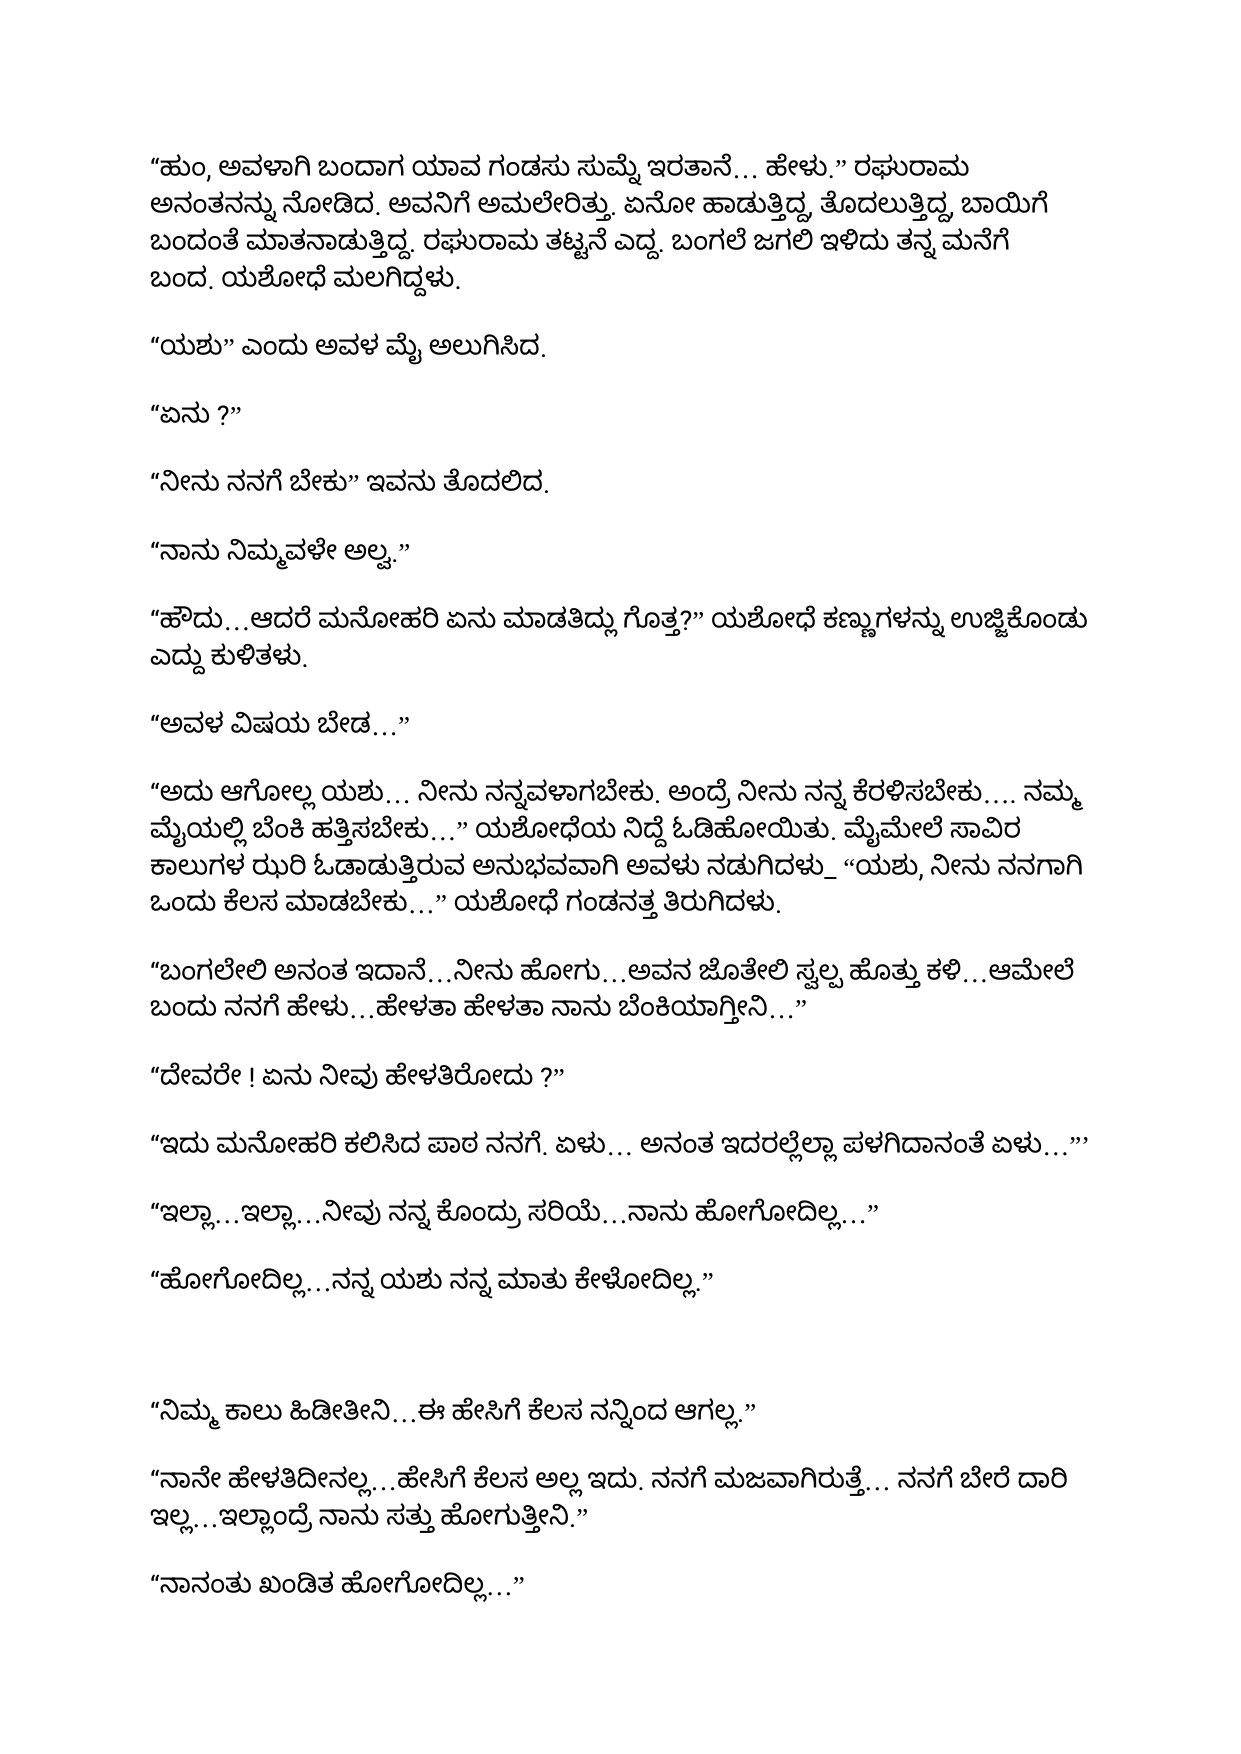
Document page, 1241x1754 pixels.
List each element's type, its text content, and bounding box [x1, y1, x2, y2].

text “ನಿಮ್ಮ ಕಾಲು ಹಿಡೀತೀನಿ…ಈ ಹೇಸಿಗೆ ಕೆಲಸ ನನ್ನಿಂದ ಆಗಲ್ಲ.” [150, 1394, 1090, 1431]
text “ಹೋಗೋದಿಲ್ಲ…ನನ್ನ ಯಶು ನನ್ನ ಮಾತು ಕೇಳೋದಿಲ್ಲ.” [150, 1262, 1090, 1299]
text “ಏನು ?” [150, 397, 1090, 434]
text “ಹೌದು…ಆದರೆ ಮನೋಹರಿ ಏನು ಮಾಡತಿದ್ಲು ಗೊತ್ತ?” ಯಶೋಧೆ ಕಣ್ಣುಗಳನ್ನು ಉಜ್ಜಿಕೊಂಡು ಎದ್ದು ಕುಳಿತಳು. [150, 601, 1090, 675]
text “ನೀನು ನನಗೆ ಬೇಕು” ಇವನು ತೊದಲಿದ. [150, 465, 1090, 502]
text “ಬಂಗಲೇಲಿ ಅನಂತ ಇದಾನೆ…ನೀನು ಹೋಗು…ಅವನ ಜೊತೇಲಿ ಸ್ವಲ್ಪ ಹೊತ್ತು ಕಳಿ…ಆಮೇಲೆ ಬಂದು ನನಗೆ ಹೇಳು…ಹೇಳತಾ ಹೇಳತಾ ನಾನು ಬೆಂಕಿಯಾಗ್ತೀನಿ…” [150, 953, 1090, 1027]
text “ಇದು ಮನೋಹರಿ ಕಲಿಸಿದ ಪಾಠ ನನಗೆ. ಏಳು… ಅನಂತ ಇದರಲ್ಲೆಲ್ಲಾ ಪಳಗಿದಾನಂತೆ ಏಳು…”’ [150, 1126, 1090, 1163]
text “ಅದು ಆಗೋಲ್ಲ ಯಶು… ನೀನು ನನ್ನವಳಾಗಬೇಕು. ಅಂದ್ರೆ ನೀನು ನನ್ನ ಕೆರಳಿಸಬೇಕು…. ನಮ್ಮ ಮೈಯಲ್ಲಿ ಬೆಂಕಿ ಹತ್ತಿಸಬೇಕು…” ಯಶೋಧೆಯ ನಿದ್ದೆ ಓಡಿಹೋಯಿತು. ಮೈಮೇಲೆ ಸಾವಿರ ಕಾಲುಗಳ ಝರಿ ಓಡಾಡುತ್ತಿರುವ ಅನುಭವವಾಗಿ ಅವಳು ನಡುಗಿದಳು_ “ಯಶು, ನೀನು ನನಗಾಗಿ ಒಂದು ಕೆಲಸ ಮಾಡಬೇಕು…” ಯಶೋಧೆ ಗಂಡನತ್ತ ತಿರುಗಿದಳು. [150, 774, 1090, 922]
text “ಹುಂ, ಅವಳಾಗಿ ಬಂದಾಗ ಯಾವ ಗಂಡಸು ಸುಮ್ನೆ ಇರತಾನೆ… ಹೇಳು.” ರಘುರಾಮ ಅನಂತನನ್ನು ನೋಡಿದ. ಅವನಿಗೆ ಅಮಲೇರಿತ್ತು. ಏನೋ ಹಾಡುತ್ತಿದ್ದ, ತೊದಲುತ್ತಿದ್ದ, ಬಾಯಿಗೆ ಬಂದಂತೆ ಮಾತನಾಡುತ್ತಿದ್ದ. ರಘುರಾಮ ತಟ್ಟನೆ ಎದ್ದ. ಬಂಗಲೆ ಜಗಲಿ ಇಳಿದು ತನ್ನ ಮನೆಗೆ ಬಂದ. ಯಶೋಧೆ ಮಲಗಿದ್ದಳು. [150, 150, 1090, 297]
text “ನಾನು ನಿಮ್ಮವಳೇ ಅಲ್ವ.” [150, 533, 1090, 570]
text “ದೇವರೇ ! ಏನು ನೀವು ಹೇಳತಿರೋದು ?” [150, 1058, 1090, 1095]
text “ನಾನಂತು ಖಂಡಿತ ಹೋಗೋದಿಲ್ಲ…” [150, 1567, 1090, 1604]
text “ನಾನೇ ಹೇಳತಿದೀನಲ್ಲ…ಹೇಸಿಗೆ ಕೆಲಸ ಅಲ್ಲ ಇದು. ನನಗೆ ಮಜವಾಗಿರುತ್ತೆ… ನನಗೆ ಬೇರೆ ದಾರಿ ಇಲ್ಲ…ಇಲ್ಲಾಂದ್ರೆ ನಾನು ಸತ್ತು ಹೋಗುತ್ತೀನಿ.” [150, 1462, 1090, 1536]
text “ಯಶು” ಎಂದು ಅವಳ ಮೈ ಅಲುಗಿಸಿದ. [150, 329, 1090, 366]
text “ಅವಳ ವಿಷಯ ಬೇಡ…” [150, 706, 1090, 743]
text “ಇಲ್ಲಾ…ಇಲ್ಲಾ…ನೀವು ನನ್ನ ಕೊಂದ್ರು ಸರಿಯೆ…ನಾನು ಹೋಗೋದಿಲ್ಲ…” [150, 1194, 1090, 1231]
